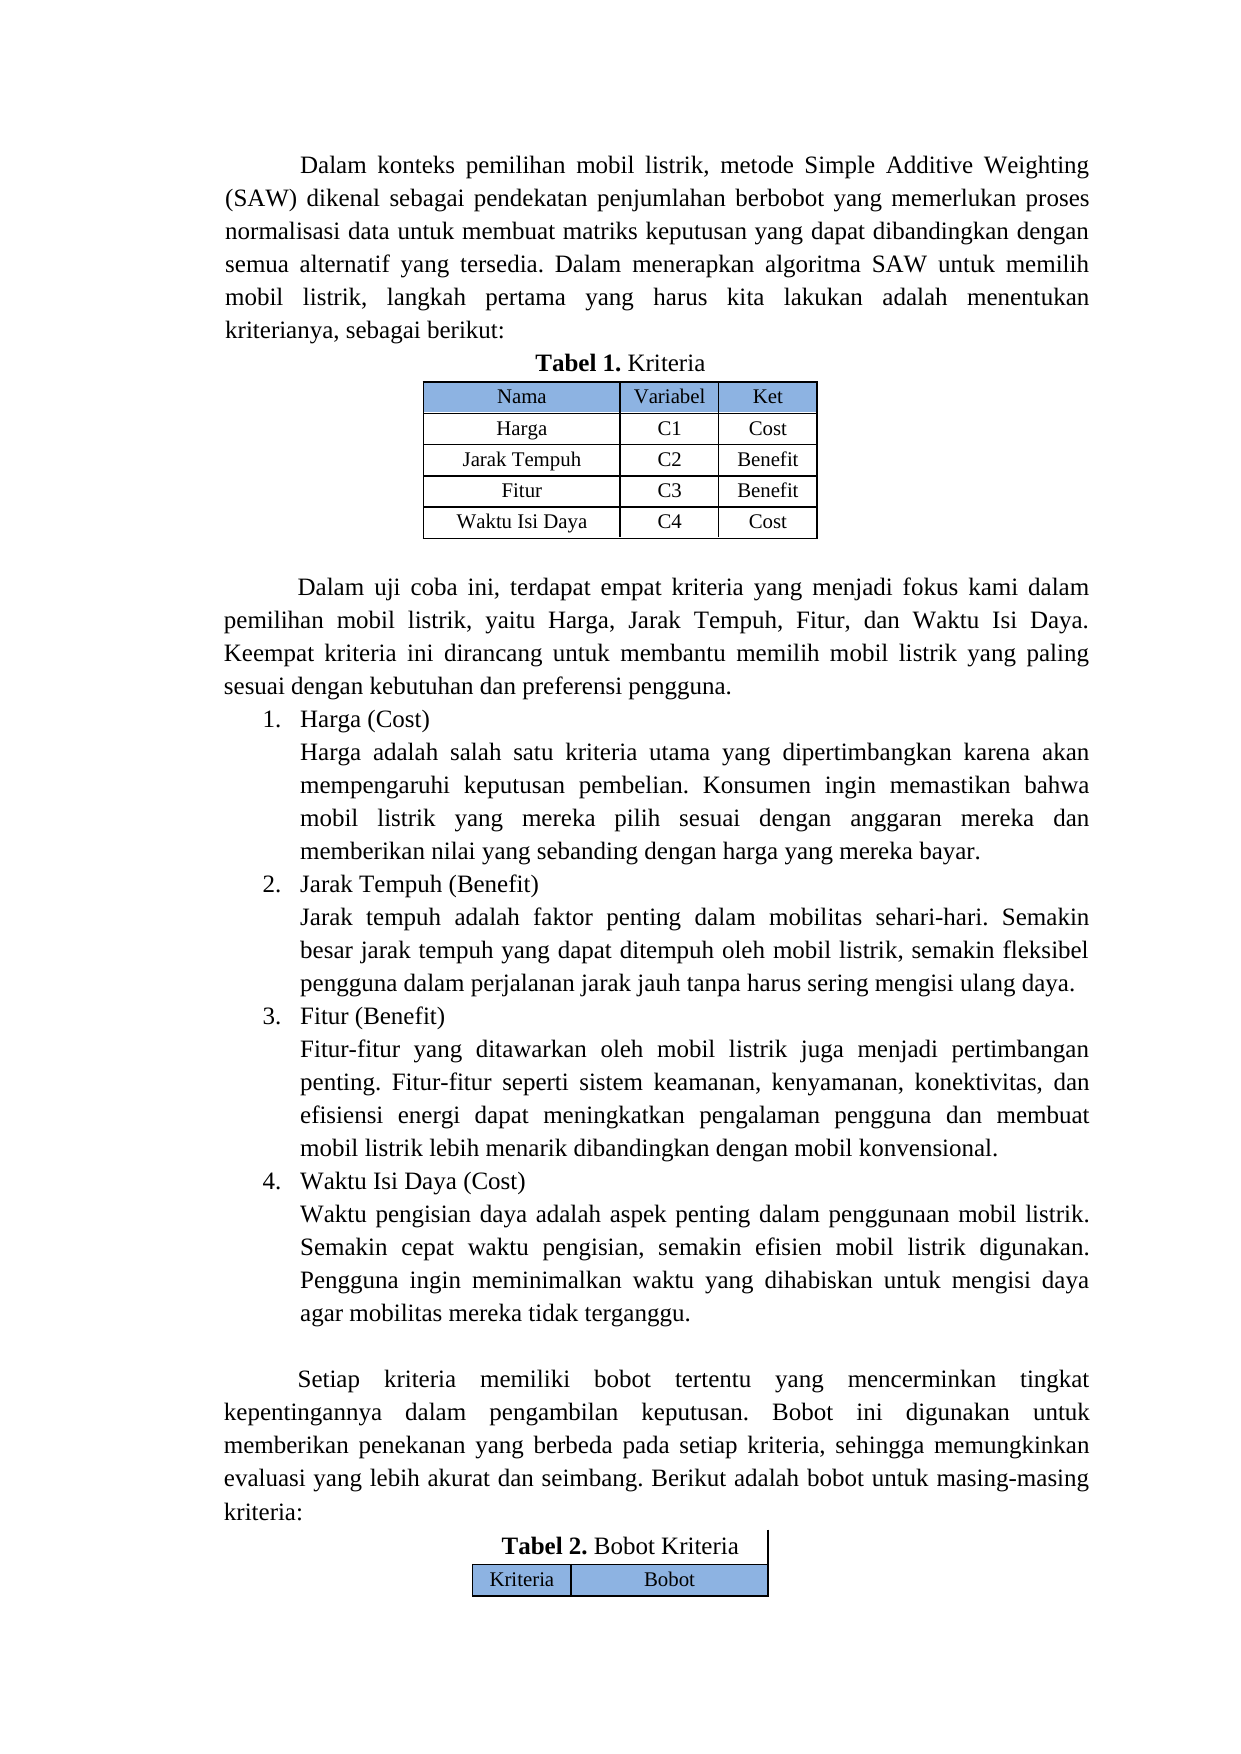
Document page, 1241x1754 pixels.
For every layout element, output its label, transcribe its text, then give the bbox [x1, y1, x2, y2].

text Waktu pengisian daya adalah aspek penting dalam penggunaan mobil listrik. Semakin cepat waktu pengisian, semakin efisien mobil listrik digunakan. Pengguna ingin meminimalkan waktu yang dihabiskan untuk mengisi daya agar mobilitas mereka tidak terganggu. [300, 1199, 1090, 1327]
text Tabel 1. Kriteria [150, 348, 1090, 377]
table_cell Harga [424, 414, 619, 444]
table_cell Bobot [572, 1565, 767, 1595]
table_cell Benefit [719, 445, 816, 475]
table_header Tabel 2. Bobot Kriteria [473, 1531, 767, 1564]
list Jarak Tempuh (Benefit) [262, 869, 1090, 898]
table_header Variabel [621, 383, 718, 412]
text Jarak tempuh adalah faktor penting dalam mobilitas sehari-hari. Semakin besar jarak tempuh yang dapat ditempuh oleh mobil listrik, semakin fleksibel pengguna dalam perjalanan jarak jauh tanpa harus sering mengisi ulang daya. [300, 902, 1090, 997]
table_cell Cost [719, 414, 816, 444]
table_cell Kriteria [473, 1565, 570, 1595]
text Dalam uji coba ini, terdapat empat kriteria yang menjadi fokus kami dalam pemilihan mobil listrik, yaitu Harga, Jarak Tempuh, Fitur, dan Waktu Isi Daya. Keempat kriteria ini dirancang untuk membantu memilih mobil listrik yang paling sesuai dengan kebutuhan dan preferensi pengguna. [224, 572, 1090, 700]
list Fitur (Benefit) [262, 1001, 1090, 1030]
table_cell C1 [621, 414, 718, 444]
table_cell C3 [621, 477, 718, 506]
table_header Ket [719, 383, 816, 412]
text Dalam konteks pemilihan mobil listrik, metode Simple Additive Weighting (SAW) dikenal sebagai pendekatan penjumlahan berbobot yang memerlukan proses normalisasi data untuk membuat matriks keputusan yang dapat dibandingkan dengan semua alternatif yang tersedia. Dalam menerapkan algoritma SAW untuk memilih mobil listrik, langkah pertama yang harus kita lakukan adalah menentukan kriterianya, sebagai berikut: [225, 150, 1090, 344]
table_cell C4 [621, 508, 718, 537]
list Waktu Isi Daya (Cost) [262, 1166, 1090, 1195]
text Setiap kriteria memiliki bobot tertentu yang mencerminkan tingkat kepentingannya dalam pengambilan keputusan. Bobot ini digunakan untuk memberikan penekanan yang berbeda pada setiap kriteria, sehingga memungkinkan evaluasi yang lebih akurat dan seimbang. Berikut adalah bobot untuk masing-masing kriteria: [224, 1364, 1090, 1525]
table_cell Waktu Isi Daya [424, 508, 619, 537]
text Fitur-fitur yang ditawarkan oleh mobil listrik juga menjadi pertimbangan penting. Fitur-fitur seperti sistem keamanan, kenyamanan, konektivitas, dan efisiensi energi dapat meningkatkan pengalaman pengguna dan membuat mobil listrik lebih menarik dibandingkan dengan mobil konvensional. [300, 1034, 1090, 1162]
table_cell Fitur [424, 477, 619, 506]
table_cell Jarak Tempuh [424, 445, 619, 475]
list Harga (Cost) [262, 704, 1090, 733]
table_cell C2 [621, 445, 718, 475]
table_header Nama [424, 383, 619, 412]
table_cell Benefit [719, 477, 816, 506]
text Harga adalah salah satu kriteria utama yang dipertimbangkan karena akan mempengaruhi keputusan pembelian. Konsumen ingin memastikan bahwa mobil listrik yang mereka pilih sesuai dengan anggaran mereka dan memberikan nilai yang sebanding dengan harga yang mereka bayar. [300, 737, 1090, 865]
table_cell Cost [719, 508, 816, 537]
